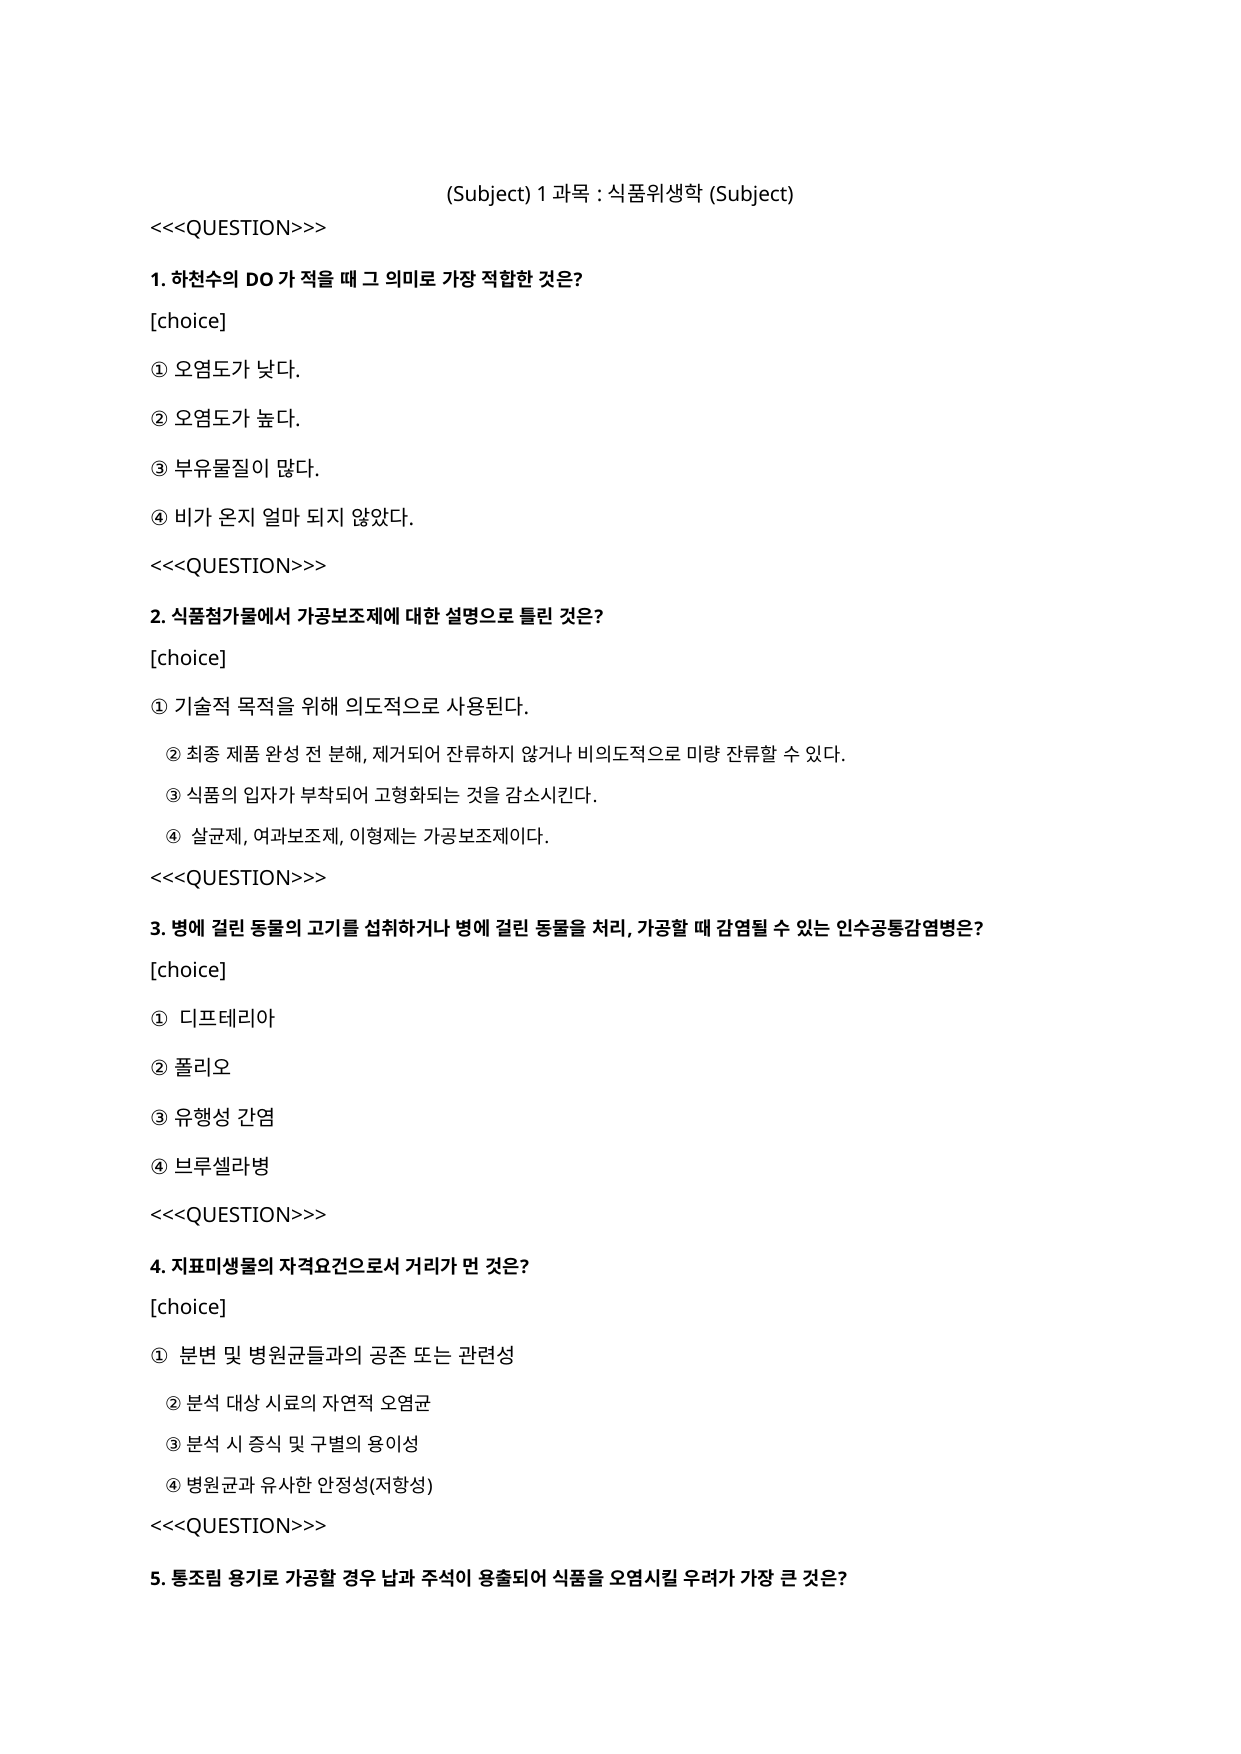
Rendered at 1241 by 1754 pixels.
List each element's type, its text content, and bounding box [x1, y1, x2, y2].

text ④ 브루셀라병 [150, 1150, 1090, 1181]
text <<<QUESTION>>> [150, 1512, 1090, 1540]
text ② 오염도가 높다. [150, 403, 1090, 433]
text 4. 지표미생물의 자격요건으로서 거리가 먼 것은? [150, 1251, 1090, 1278]
text <<<QUESTION>>> [150, 1200, 1090, 1228]
text 1. 하천수의 DO가 적을 때 그 의미로 가장 적합한 것은? [150, 265, 1090, 292]
text [choice] [150, 1292, 1090, 1321]
text (Subject) 1과목 : 식품위생학 (Subject) [150, 177, 1090, 207]
text <<<QUESTION>>> [150, 863, 1090, 891]
text ③ 식품의 입자가 부착되어 고형화되는 것을 감소시킨다. [150, 781, 1090, 808]
text ③ 유행성 간염 [150, 1101, 1090, 1131]
text ① 기술적 목적을 위해 의도적으로 사용된다. [150, 690, 1090, 721]
text ④ 살균제, 여과보조제, 이형제는 가공보조제이다. [150, 822, 1090, 849]
text ② 최종 제품 완성 전 분해, 제거되어 잔류하지 않거나 비의도적으로 미량 잔류할 수 있다. [150, 740, 1090, 767]
text ② 분석 대상 시료의 자연적 오염균 [150, 1389, 1090, 1416]
text 3. 병에 걸린 동물의 고기를 섭취하거나 병에 걸린 동물을 처리, 가공할 때 감염될 수 있는 인수공통감염병은? [150, 914, 1090, 941]
text ④ 병원균과 유사한 안정성(저항성) [150, 1471, 1090, 1498]
text 2. 식품첨가물에서 가공보조제에 대한 설명으로 틀린 것은? [150, 602, 1090, 629]
text [choice] [150, 643, 1090, 672]
text ① 분변 및 병원균들과의 공존 또는 관련성 [150, 1339, 1090, 1370]
text ③ 부유물질이 많다. [150, 452, 1090, 482]
text [choice] [150, 306, 1090, 334]
text <<<QUESTION>>> [150, 213, 1090, 242]
text ① 오염도가 낮다. [150, 353, 1090, 383]
text <<<QUESTION>>> [150, 551, 1090, 579]
text ③ 분석 시 증식 및 구별의 용이성 [150, 1430, 1090, 1457]
text ① 디프테리아 [150, 1002, 1090, 1033]
text [choice] [150, 955, 1090, 983]
text ② 폴리오 [150, 1052, 1090, 1082]
text ④ 비가 온지 얼마 되지 않았다. [150, 501, 1090, 532]
text 5. 통조림 용기로 가공할 경우 납과 주석이 용출되어 식품을 오염시킬 우려가 가장 큰 것은? [150, 1563, 1090, 1590]
